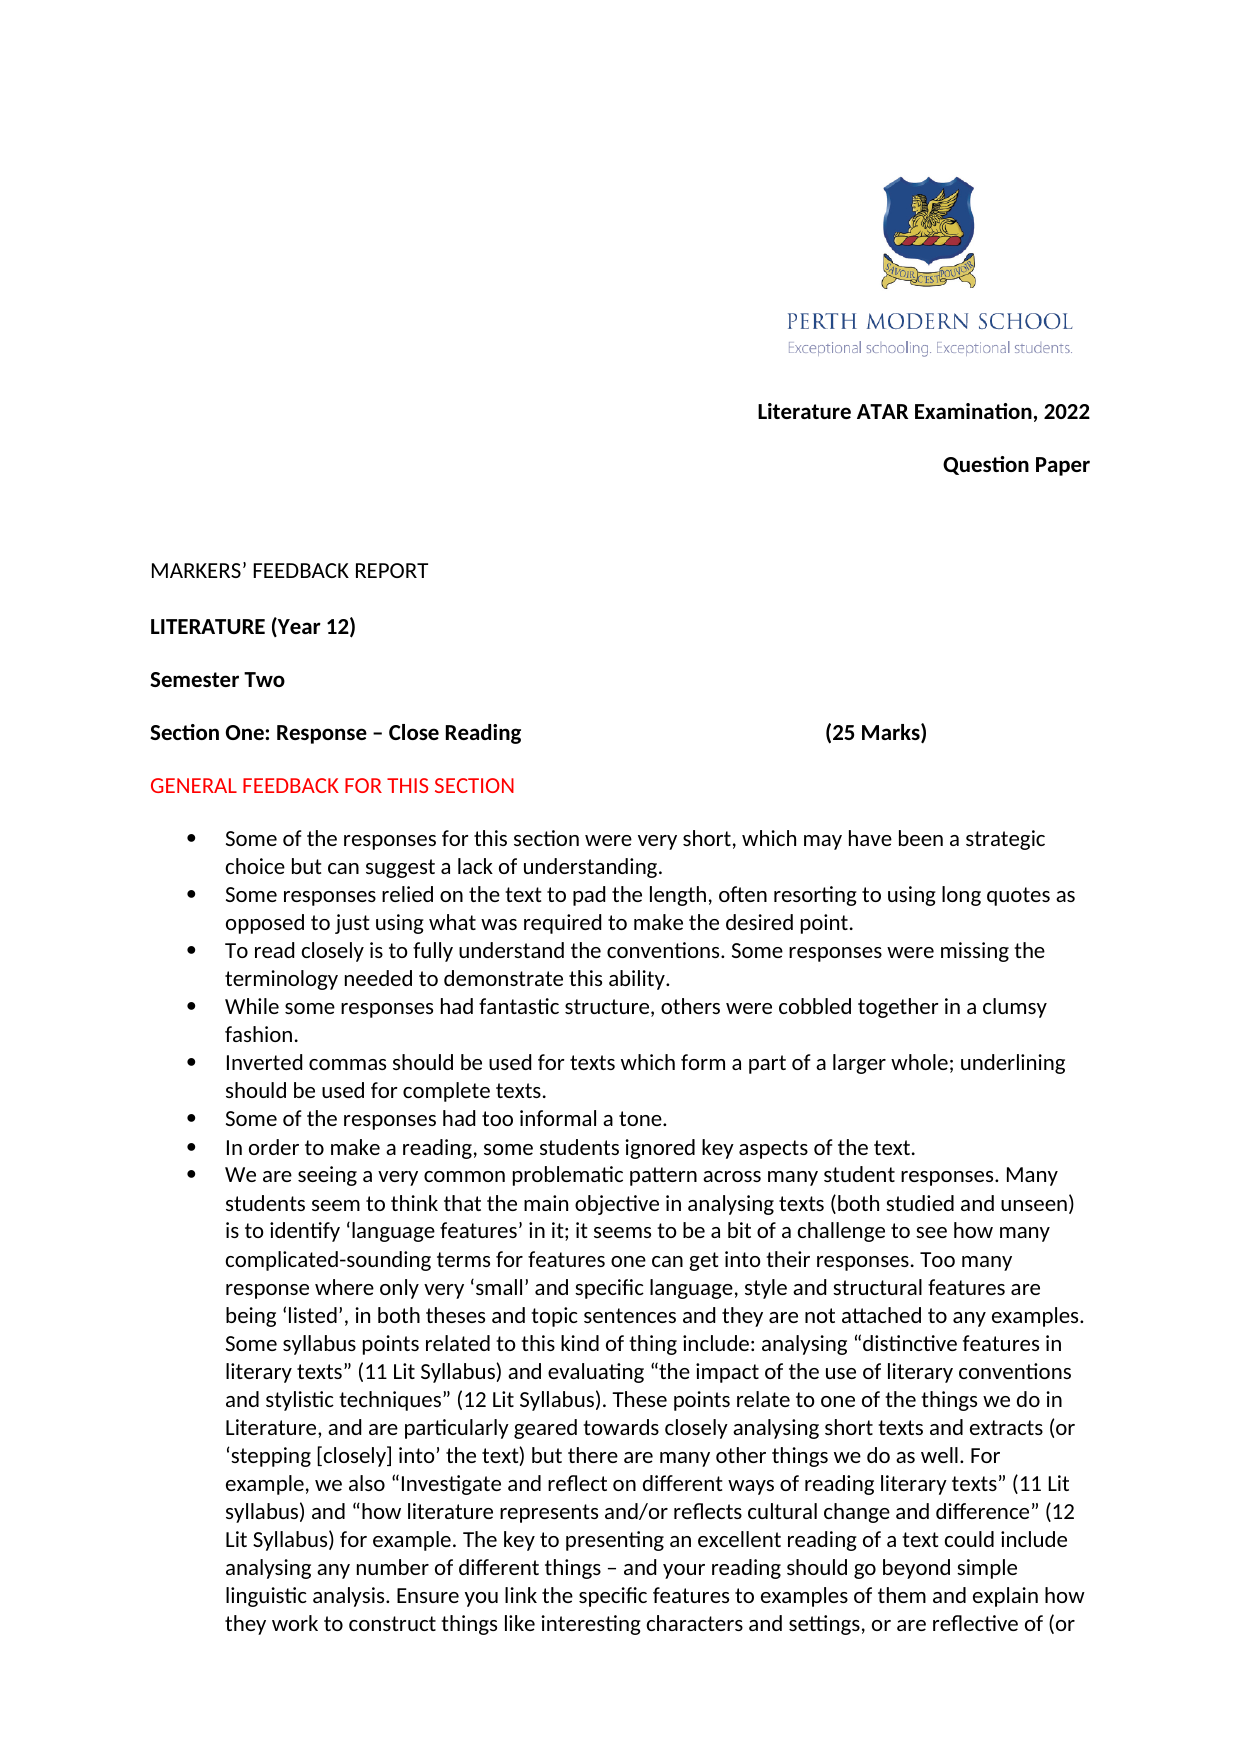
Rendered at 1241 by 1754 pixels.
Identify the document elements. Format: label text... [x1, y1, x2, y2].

text MARKERS’ FEEDBACK REPORT [150, 556, 1090, 584]
text LITERATURE (Year 12) [150, 612, 1090, 640]
list To read closely is to fully understand the conventions. Some responses were missing the terminology needed to demonstrate this ability. [187, 936, 1090, 992]
text Section One: Response – Close Reading (25 Marks) [150, 718, 1090, 746]
list Some of the responses for this section were very short, which may have been a strategic choice but can suggest a lack of understanding. [187, 824, 1090, 880]
list Inverted commas should be used for texts which form a part of a larger whole; underlining should be used for complete texts. [187, 1048, 1090, 1104]
list Some responses relied on the text to pad the length, often resorting to using long quotes as opposed to just using what was required to make the desired point. [187, 880, 1090, 936]
text Literature ATAR Examination, 2022 [150, 397, 1090, 425]
text GENERAL FEEDBACK FOR THIS SECTION [150, 771, 1090, 799]
list While some responses had fantastic structure, others were cobbled together in a clumsy fashion. [187, 992, 1090, 1048]
list Some of the responses had too informal a tone. [187, 1104, 1090, 1133]
text Question Paper [150, 450, 1090, 478]
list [187, 1161, 1090, 1637]
text Semester Two [150, 665, 1090, 693]
list In order to make a reading, some students ignored key aspects of the text. [187, 1133, 1090, 1161]
